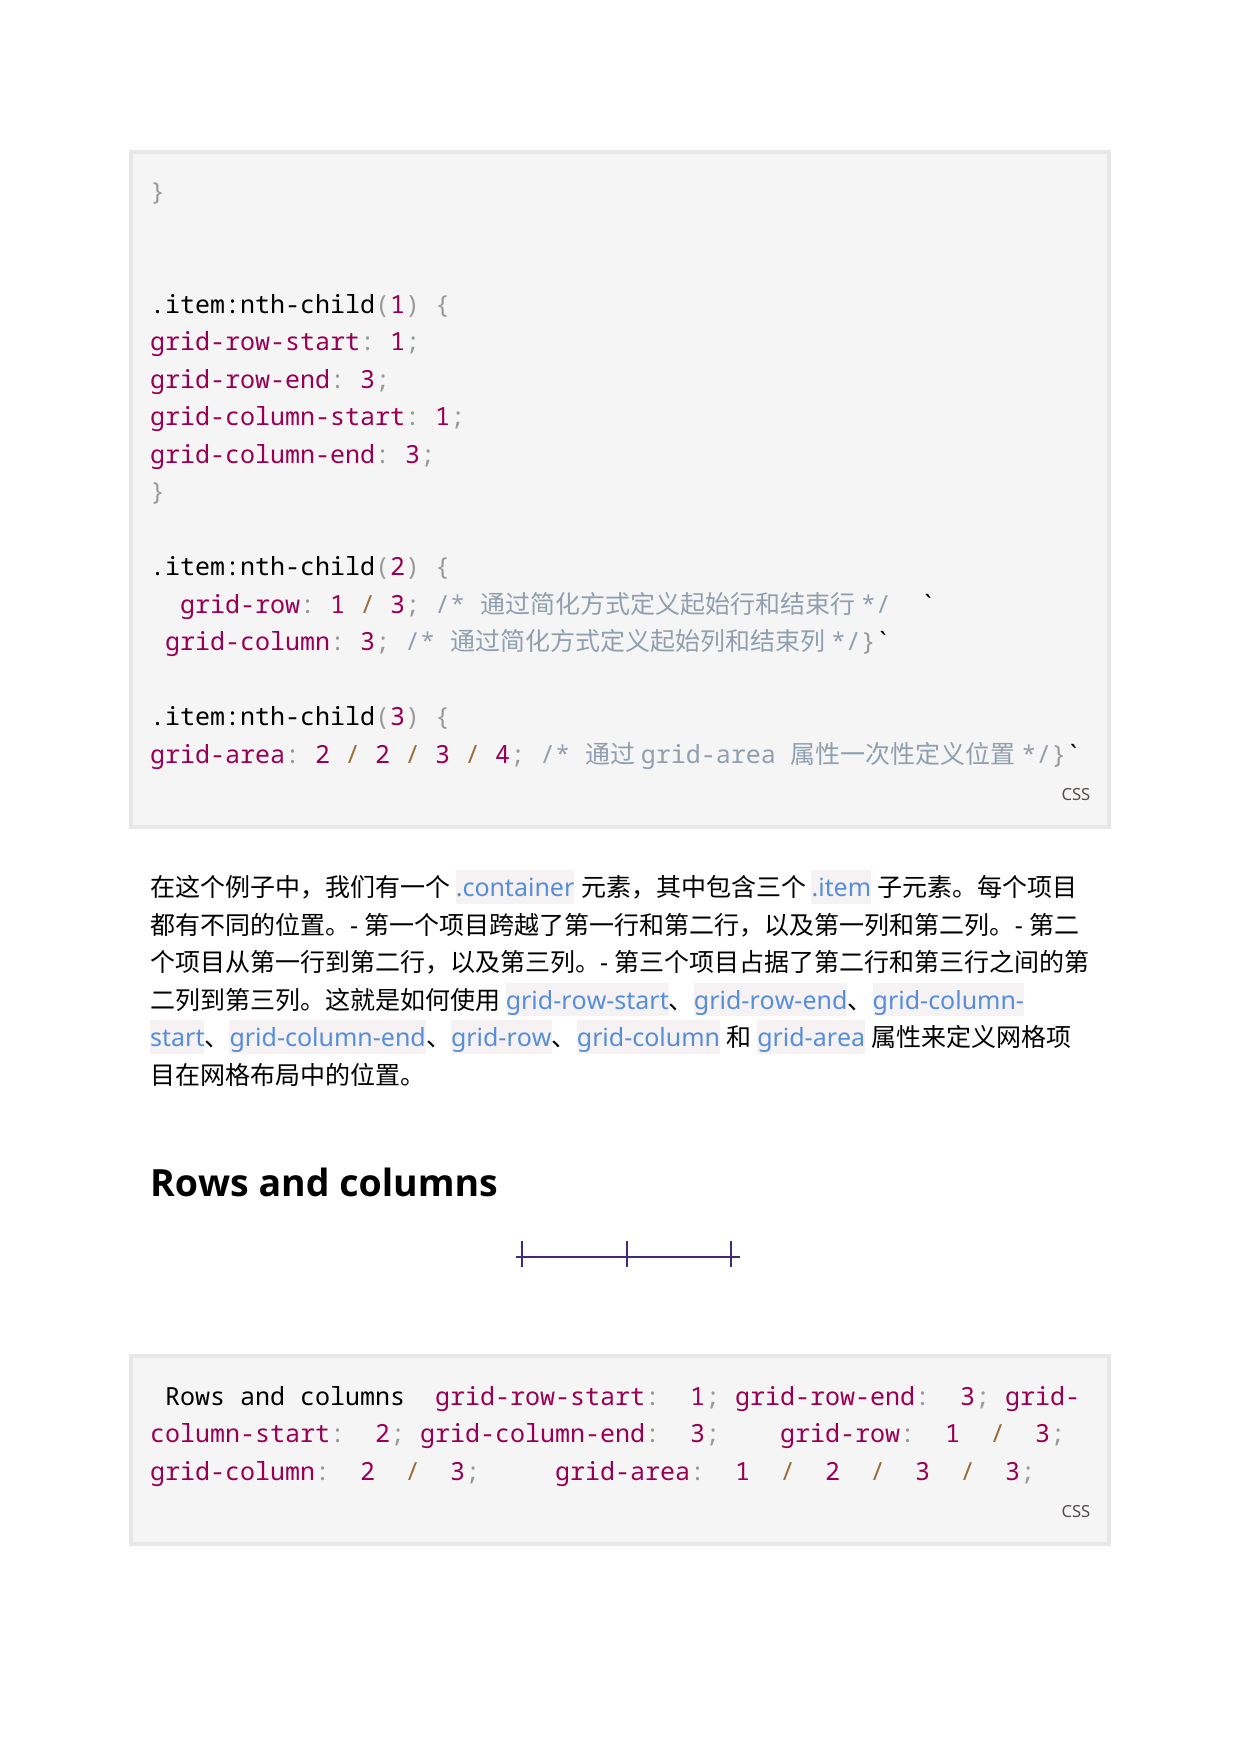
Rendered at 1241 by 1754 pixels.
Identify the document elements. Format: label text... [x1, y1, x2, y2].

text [133, 154, 1107, 750]
text Rows and columns grid-row-start: 1; grid-row-end: 3; grid-column-start: 2; grid-column-end: 3; grid-row: 1 / 3; grid-column: 2 / 3; grid-area: 1 / 2 / 3 / 3; [133, 1358, 1107, 1467]
subtitle Rows and columns [150, 1167, 1090, 1204]
text CSS [133, 750, 1107, 825]
text CSS [133, 1467, 1107, 1542]
picture [498, 1241, 742, 1272]
text 在这个例子中，我们有一个 .container 元素，其中包含三个 .item 子元素。每个项目都有不同的位置。- 第一个项目跨越了第一行和第二行，以及第一列和第二列。- 第二个项目从第一行到第二行，以及第三列。- 第三个项目占据了第二行和第三行之间的第二列到第三列。这就是如何使用 grid-row-start、grid-row-end、grid-column-start、grid-column-end、grid-row、grid-column 和 grid-area 属性来定义网格项目在网格布局中的位置。 [150, 867, 1090, 1092]
